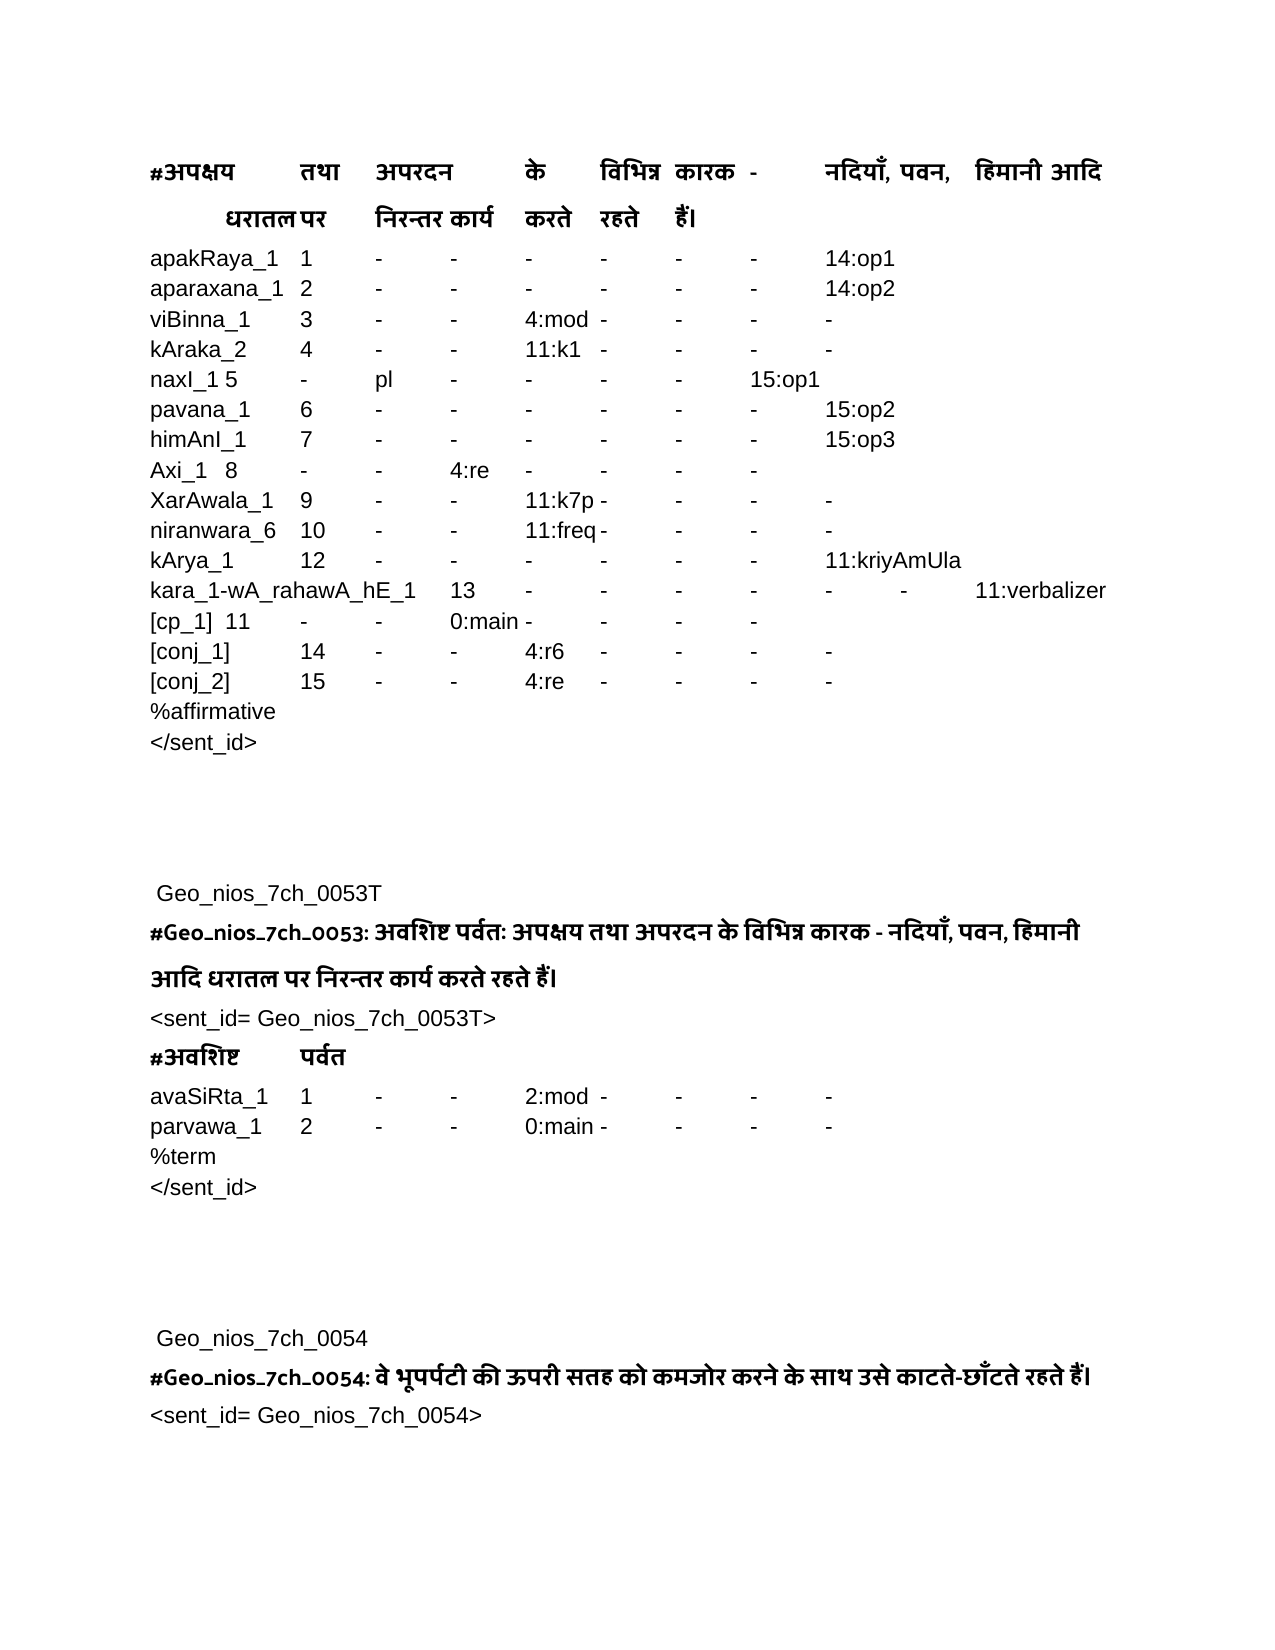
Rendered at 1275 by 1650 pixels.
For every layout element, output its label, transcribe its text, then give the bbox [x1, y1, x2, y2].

text [conj_2] 15 - - 4:re - - - - [150, 668, 1125, 694]
text Geo_nios_7ch_0054 [150, 1324, 1125, 1351]
text Axi_1 8 - - 4:re - - - - [150, 457, 1125, 483]
text %affirmative [150, 698, 1125, 725]
text Geo_nios_7ch_0053T [150, 879, 1125, 906]
text parvawa_1 2 - - 0:main - - - - [150, 1113, 1125, 1139]
text naxI_1 5 - pl - - - - 15:op1 [150, 366, 1125, 392]
text [cp_1] 11 - - 0:main - - - - [150, 608, 1125, 634]
text %term [150, 1143, 1125, 1169]
text <sent_id= Geo_nios_7ch_0053T> [150, 1005, 1125, 1031]
text pavana_1 6 - - - - - - 15:op2 [150, 396, 1125, 423]
text XarAwala_1 9 - - 11:k7p - - - - [150, 487, 1125, 513]
text viBinna_1 3 - - 4:mod - - - - [150, 306, 1125, 332]
text avaSiRta_1 1 - - 2:mod - - - - [150, 1083, 1125, 1109]
text apakRaya_1 1 - - - - - - 14:op1 [150, 245, 1125, 272]
text <sent_id= Geo_nios_7ch_0054> [150, 1402, 1125, 1429]
text niranwara_6 10 - - 11:freq - - - - [150, 517, 1125, 543]
text #अपक्षय तथा अपरदन के विभिन्न कारक - नदियाँ, पवन, हिमानी आदि धरातल पर निरन्तर कार्य करते रहते हैं। [150, 150, 1125, 239]
text </sent_id> [150, 1173, 1125, 1200]
text #अवशिष्ट पर्वत [150, 1035, 1125, 1077]
text [conj_1] 14 - - 4:r6 - - - - [150, 638, 1125, 664]
text kAraka_2 4 - - 11:k1 - - - - [150, 336, 1125, 362]
text kArya_1 12 - - - - - - 11:kriyAmUla [150, 547, 1125, 574]
text #Geo_nios_7ch_0053: अवशिष्ट पर्वतः अपक्षय तथा अपरदन के विभिन्न कारक - नदियाँ, पवन, हिमानी आदि धरातल पर निरन्तर कार्य करते रहते हैं। [150, 910, 1125, 999]
text aparaxana_1 2 - - - - - - 14:op2 [150, 275, 1125, 302]
text #Geo_nios_7ch_0054: वे भूपर्पटी की ऊपरी सतह को कमजोर करने के साथ उसे काटते-छाँटते रहते हैं। [150, 1355, 1125, 1396]
text himAnI_1 7 - - - - - - 15:op3 [150, 426, 1125, 453]
text </sent_id> [150, 728, 1125, 755]
text kara_1-wA_rahawA_hE_1 13 - - - - - - 11:verbalizer [150, 577, 1125, 604]
